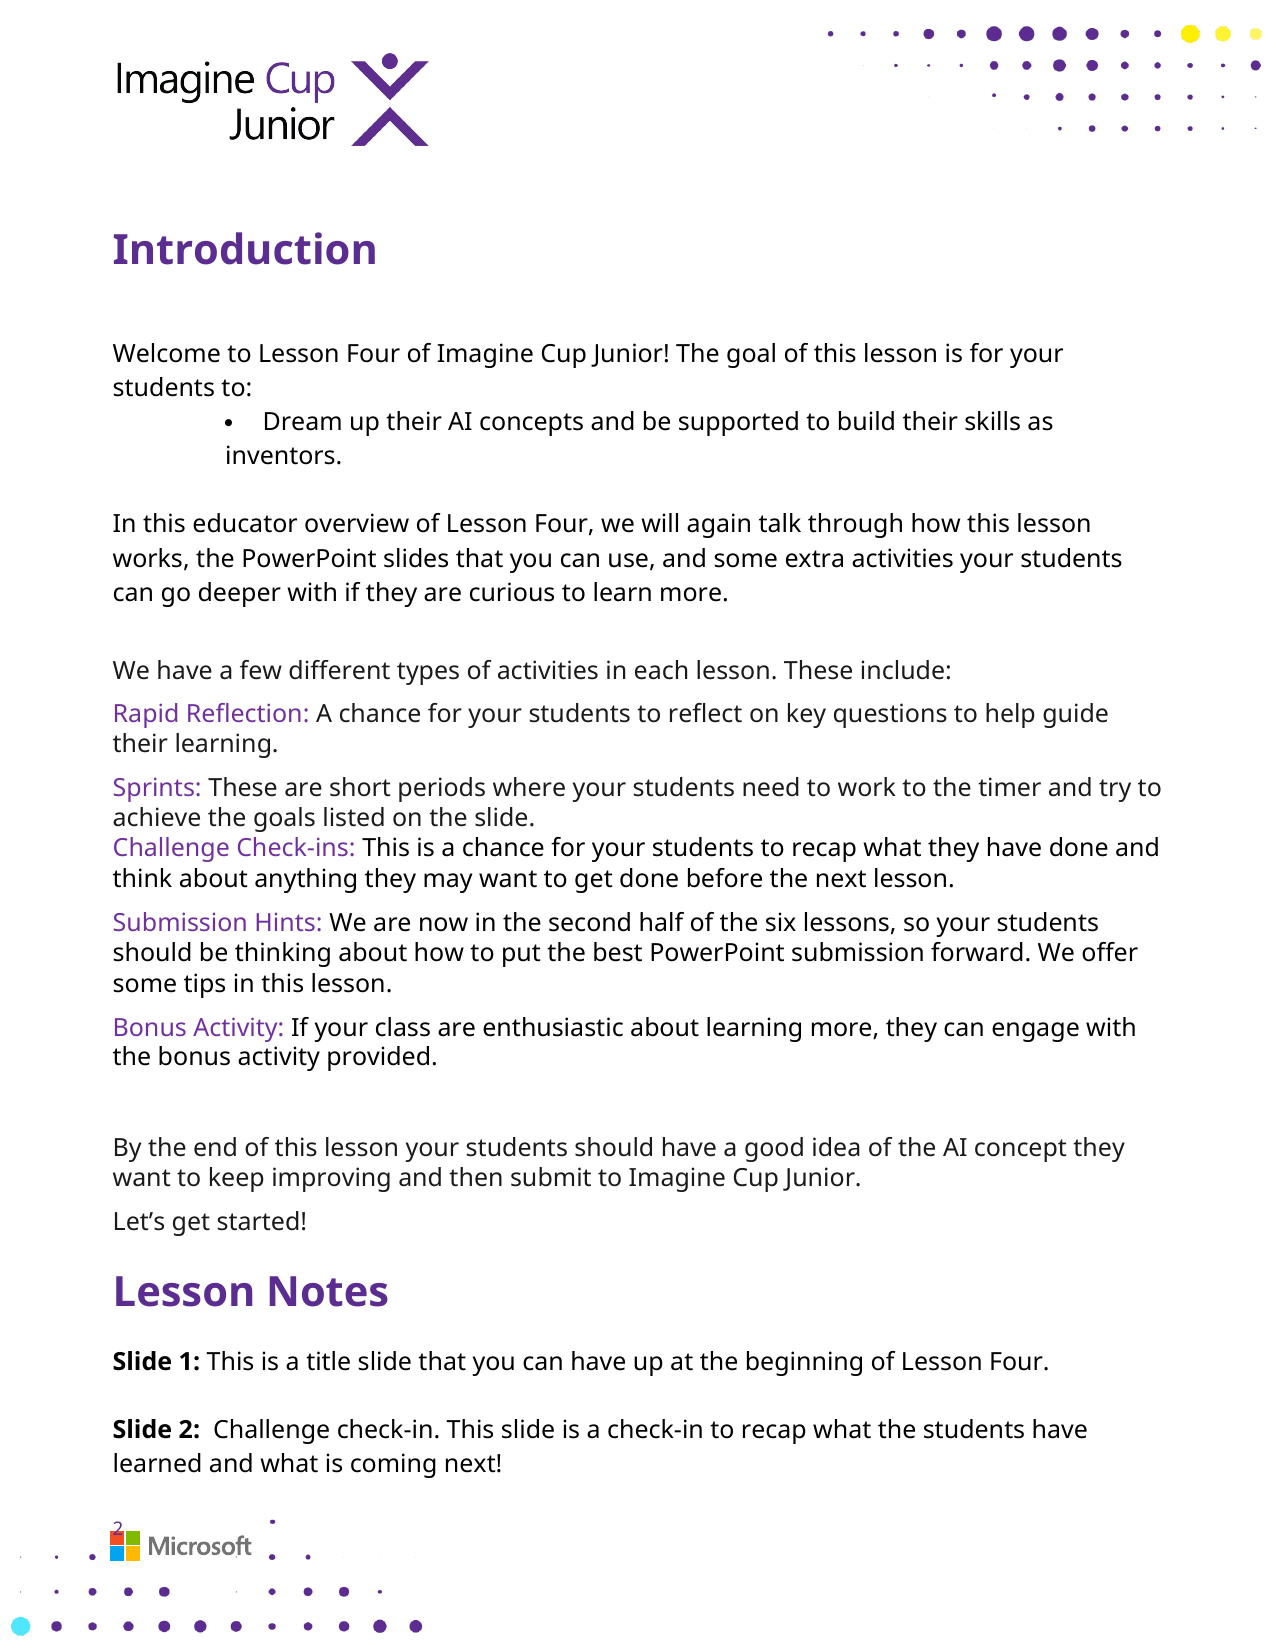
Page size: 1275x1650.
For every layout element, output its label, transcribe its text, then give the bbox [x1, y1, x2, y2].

text Rapid Reflection: A chance for your students to reflect on key questions to help guide their learning. [112, 698, 1162, 759]
text In this educator overview of Lesson Four, we will again talk through how this lesson works, the PowerPoint slides that you can use, and some extra activities your students can go deeper with if they are curious to learn more. [112, 506, 1162, 608]
text Submission Hints: We are now in the second half of the six lessons, so your students should be thinking about how to put the best PowerPoint submission forward. We offer some tips in this lesson. [112, 907, 1162, 999]
picture [117, 17, 1275, 147]
text By the end of this lesson your students should have a good idea of the AI concept they want to keep improving and then submit to Imagine Cup Junior. [112, 1132, 1162, 1193]
text Bonus Activity: If your class are enthusiastic about learning more, they can engage with the bonus activity provided. [112, 1012, 1162, 1073]
text Lesson Notes [112, 1262, 1162, 1318]
text Introduction [112, 220, 1162, 277]
list Dream up their AI concepts and be supported to build their skills as inventors. [225, 404, 1162, 472]
text Sprints: These are short periods where your students need to work to the timer and try to achieve the goals listed on the slide. Challenge Check-ins: This is a chance for your students to recap what they have done and think about anything they may want to get done before the next lesson. [112, 772, 1162, 895]
text Slide 1: This is a title slide that you can have up at the beginning of Lesson Four. [112, 1344, 1162, 1378]
text Let’s get started! [112, 1206, 1162, 1237]
text Slide 2: Challenge check-in. This slide is a check-in to recap what the students have learned and what is coming next! [112, 1412, 1162, 1480]
text We have a few different types of activities in each lesson. These include: [112, 655, 1162, 686]
text Welcome to Lesson Four of Imagine Cup Junior! The goal of this lesson is for your students to: [112, 336, 1162, 404]
picture [0, 1490, 444, 1642]
